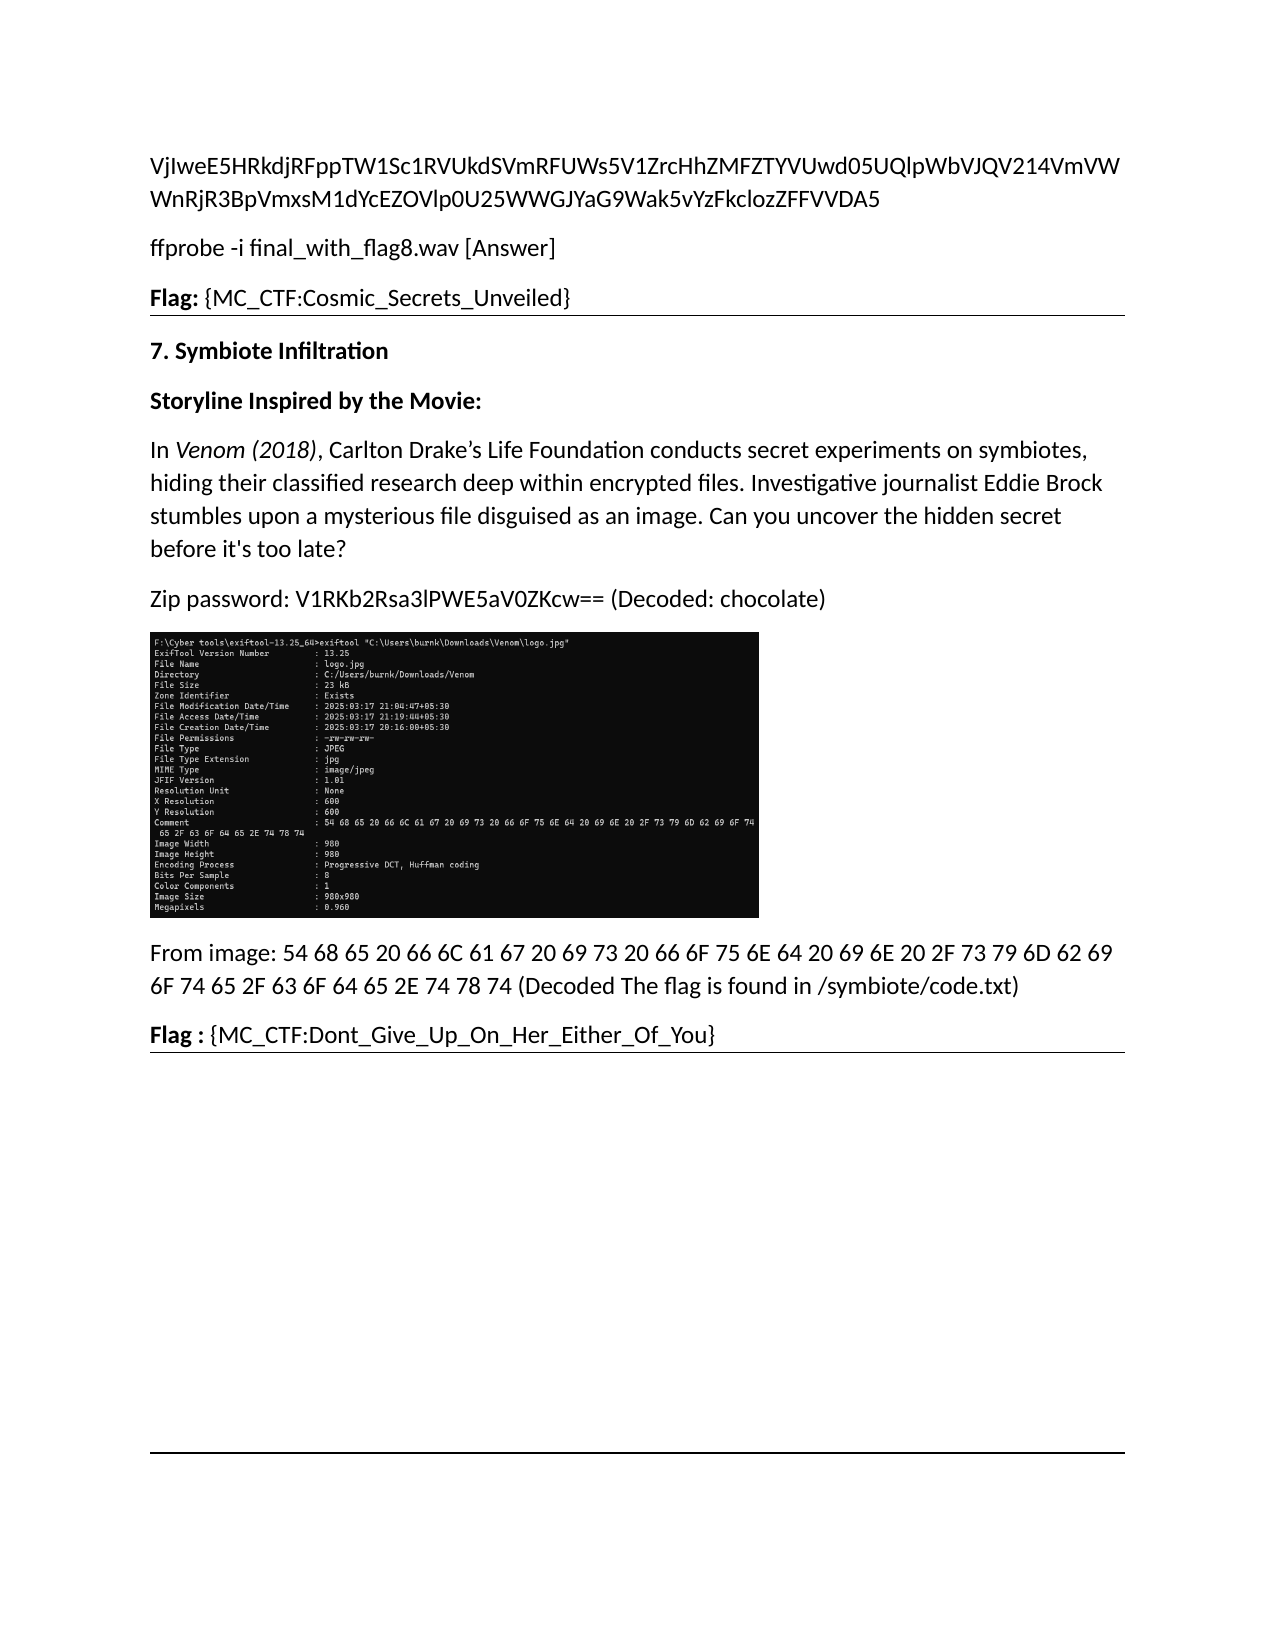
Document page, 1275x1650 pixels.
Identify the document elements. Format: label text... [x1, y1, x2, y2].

text Flag : {MC_CTF:Dont_Give_Up_On_Her_Either_Of_You} [150, 1019, 1125, 1052]
text Zip password: V1RKb2Rsa3lPWE5aV0ZKcw== (Decoded: chocolate) [150, 583, 1125, 613]
text VjIweE5HRkdjRFppTW1Sc1RVUkdSVmRFUWs5V1ZrcHhZMFZTYVUwd05UQlpWbVJQV214VmVWWnRjR3BpVmxsM1dYcEZOVlp0U25WWGJYaG9Wak5vYzFkclozZFFVVDA5 [150, 150, 1125, 213]
text ffprobe -i final_with_flag8.wav [Answer] [150, 232, 1125, 263]
text Storyline Inspired by the Movie: [150, 385, 1125, 415]
text In Venom (2018), Carlton Drake’s Life Foundation conducts secret experiments on symbiotes, hiding their classified research deep within encrypted files. Investigative journalist Eddie Brock stumbles upon a mysterious file disguised as an image. Can you uncover the hidden secret before it's too late? [150, 434, 1125, 564]
text Flag: {MC_CTF:Cosmic_Secrets_Unveiled} [150, 282, 1125, 315]
text 7. Symbiote Infiltration [150, 335, 1125, 366]
text From image: 54 68 65 20 66 6C 61 67 20 69 73 20 66 6F 75 6E 64 20 69 6E 20 2F 73 79 6D 62 69 6F 74 65 2F 63 6F 64 65 2E 74 78 74 (Decoded The flag is found in /symbiote/code.txt) [150, 937, 1125, 1000]
picture [150, 632, 759, 918]
